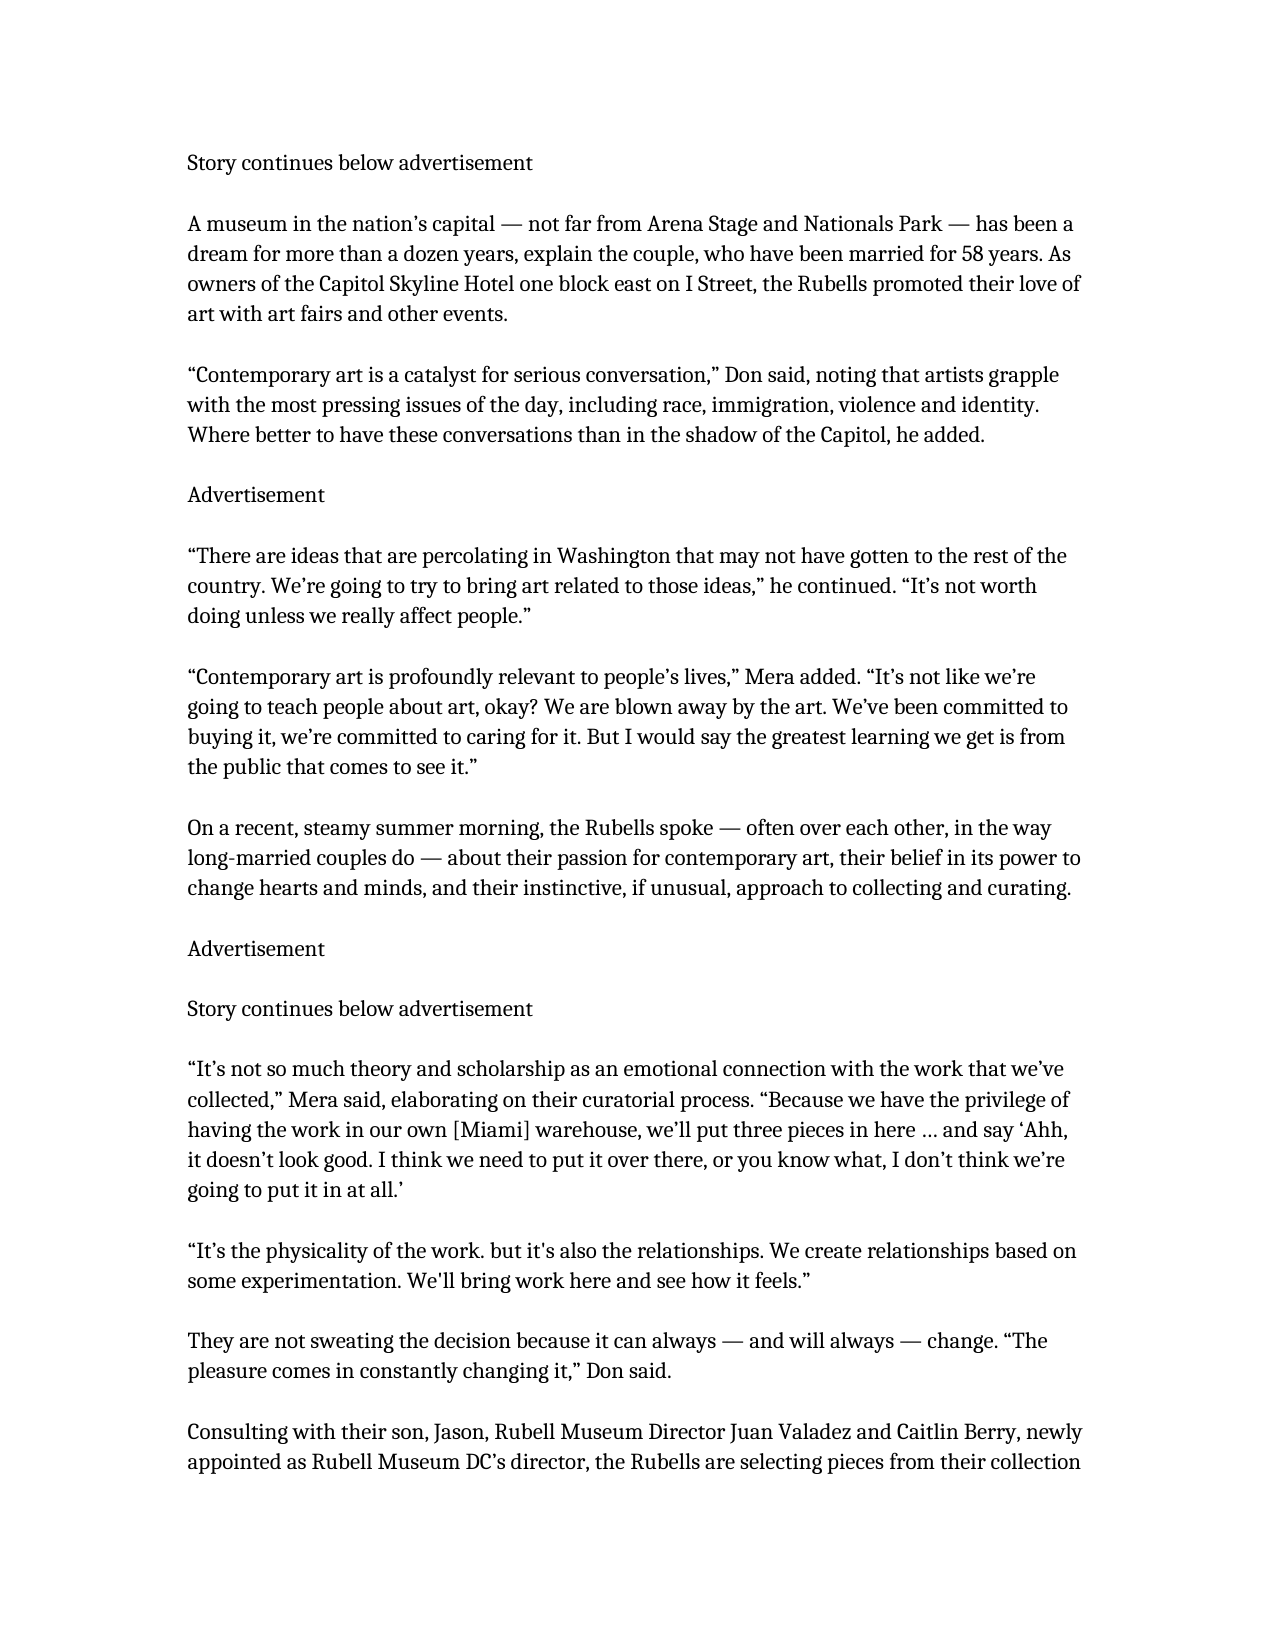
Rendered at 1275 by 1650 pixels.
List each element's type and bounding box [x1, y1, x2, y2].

text [187, 150, 1087, 1475]
